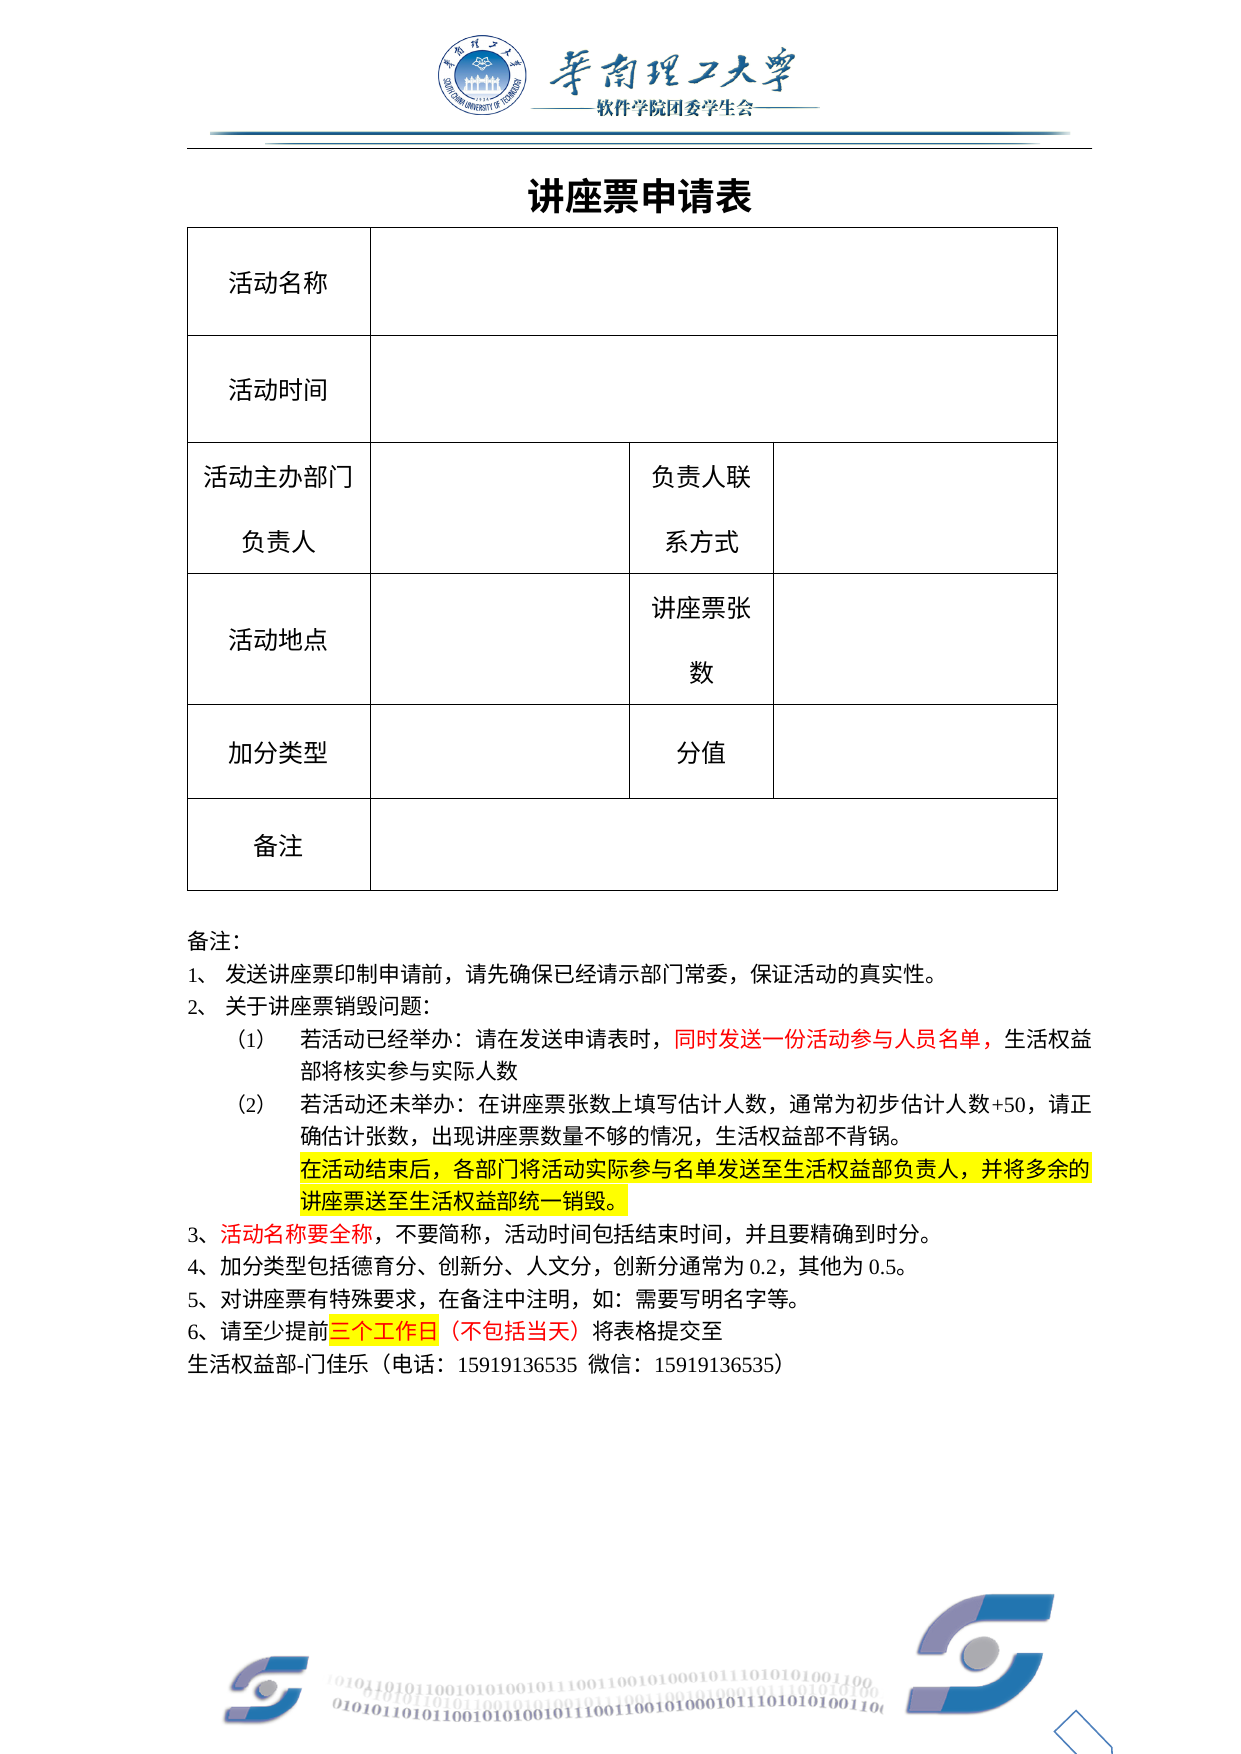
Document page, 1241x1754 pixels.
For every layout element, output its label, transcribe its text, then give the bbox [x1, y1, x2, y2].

table_cell 活动地点 [188, 574, 370, 704]
table_header [371, 228, 1057, 334]
table_cell 加分类型 [188, 705, 370, 798]
text 生活权益部-门佳乐（电话：15919136535 微信：15919136535） [187, 1346, 1092, 1379]
table_cell [371, 705, 629, 798]
list 在活动结束后，各部门将活动实际参与名单发送至生活权益部负责人，并将多余的讲座票送至生活权益部统一销毁。 [300, 1183, 1092, 1216]
text 5、对讲座票有特殊要求，在备注中注明，如：需要写明名字等。 [187, 1281, 1092, 1314]
table_cell 讲座票张数 [630, 574, 773, 704]
text 6、请至少提前三个工作日（不包括当天）将表格提交至 [187, 1314, 329, 1346]
list 若活动已经举办：请在发送申请表时，同时发送一份活动参与人员名单，生活权益部将核实参与实际人数 [225, 1021, 1092, 1086]
table_cell 活动时间 [188, 336, 370, 442]
text 4、加分类型包括德育分、创新分、人文分，创新分通常为0.2，其他为0.5。 [187, 1249, 1092, 1281]
picture [207, 1571, 1073, 1737]
table_cell [371, 443, 629, 573]
text 备注： [187, 924, 1092, 956]
table_cell [371, 799, 1057, 890]
table_header 活动名称 [188, 228, 370, 334]
table_cell 分值 [630, 705, 773, 798]
picture [208, 35, 1072, 146]
table_cell [371, 574, 629, 704]
table_cell 负责人联系方式 [630, 443, 773, 573]
table_cell [774, 574, 1057, 704]
text 3、活动名称要全称，不要简称，活动时间包括结束时间，并且要精确到时分。 [187, 1216, 1092, 1249]
list 若活动还未举办：在讲座票张数上填写估计人数，通常为初步估计人数+50，请正确估计张数，出现讲座票数量不够的情况，生活权益部不背锅。 [225, 1086, 1092, 1151]
text 讲座票申请表 [187, 162, 1092, 227]
list 关于讲座票销毁问题： [187, 989, 1092, 1021]
list 发送讲座票印制申请前，请先确保已经请示部门常委，保证活动的真实性。 [187, 956, 1092, 989]
text 6、请至少提前三个工作日（不包括当天）将表格提交至 [439, 1314, 1092, 1346]
table_cell [774, 443, 1057, 573]
table_cell [371, 336, 1057, 442]
table_cell [774, 705, 1057, 798]
table_cell 备注 [188, 799, 370, 890]
table_cell 活动主办部门负责人 [188, 443, 370, 573]
